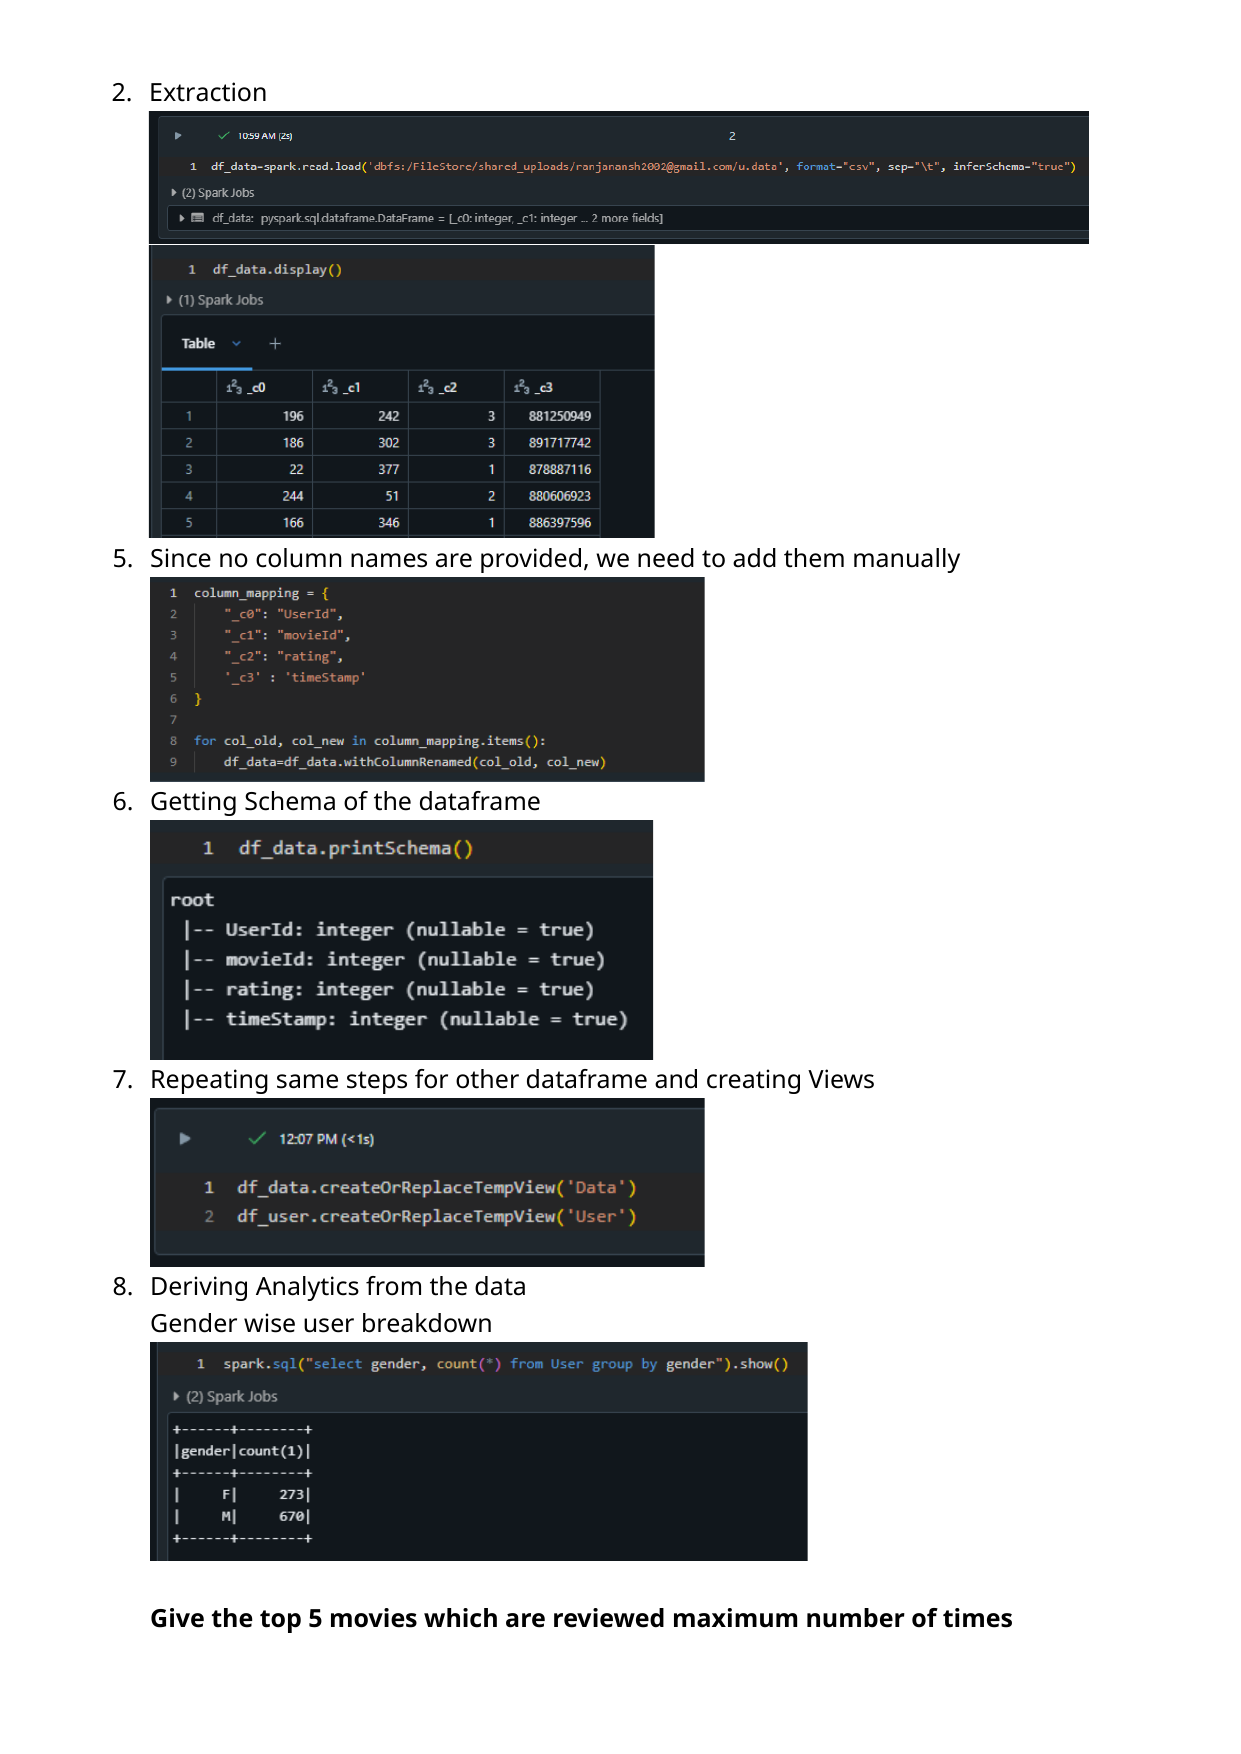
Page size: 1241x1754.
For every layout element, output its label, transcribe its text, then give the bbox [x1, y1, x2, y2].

picture [150, 577, 705, 782]
picture [148, 111, 1089, 244]
picture [150, 1098, 705, 1267]
picture [150, 1342, 808, 1561]
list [112, 1269, 1165, 1634]
picture [148, 245, 655, 538]
picture [150, 820, 654, 1060]
